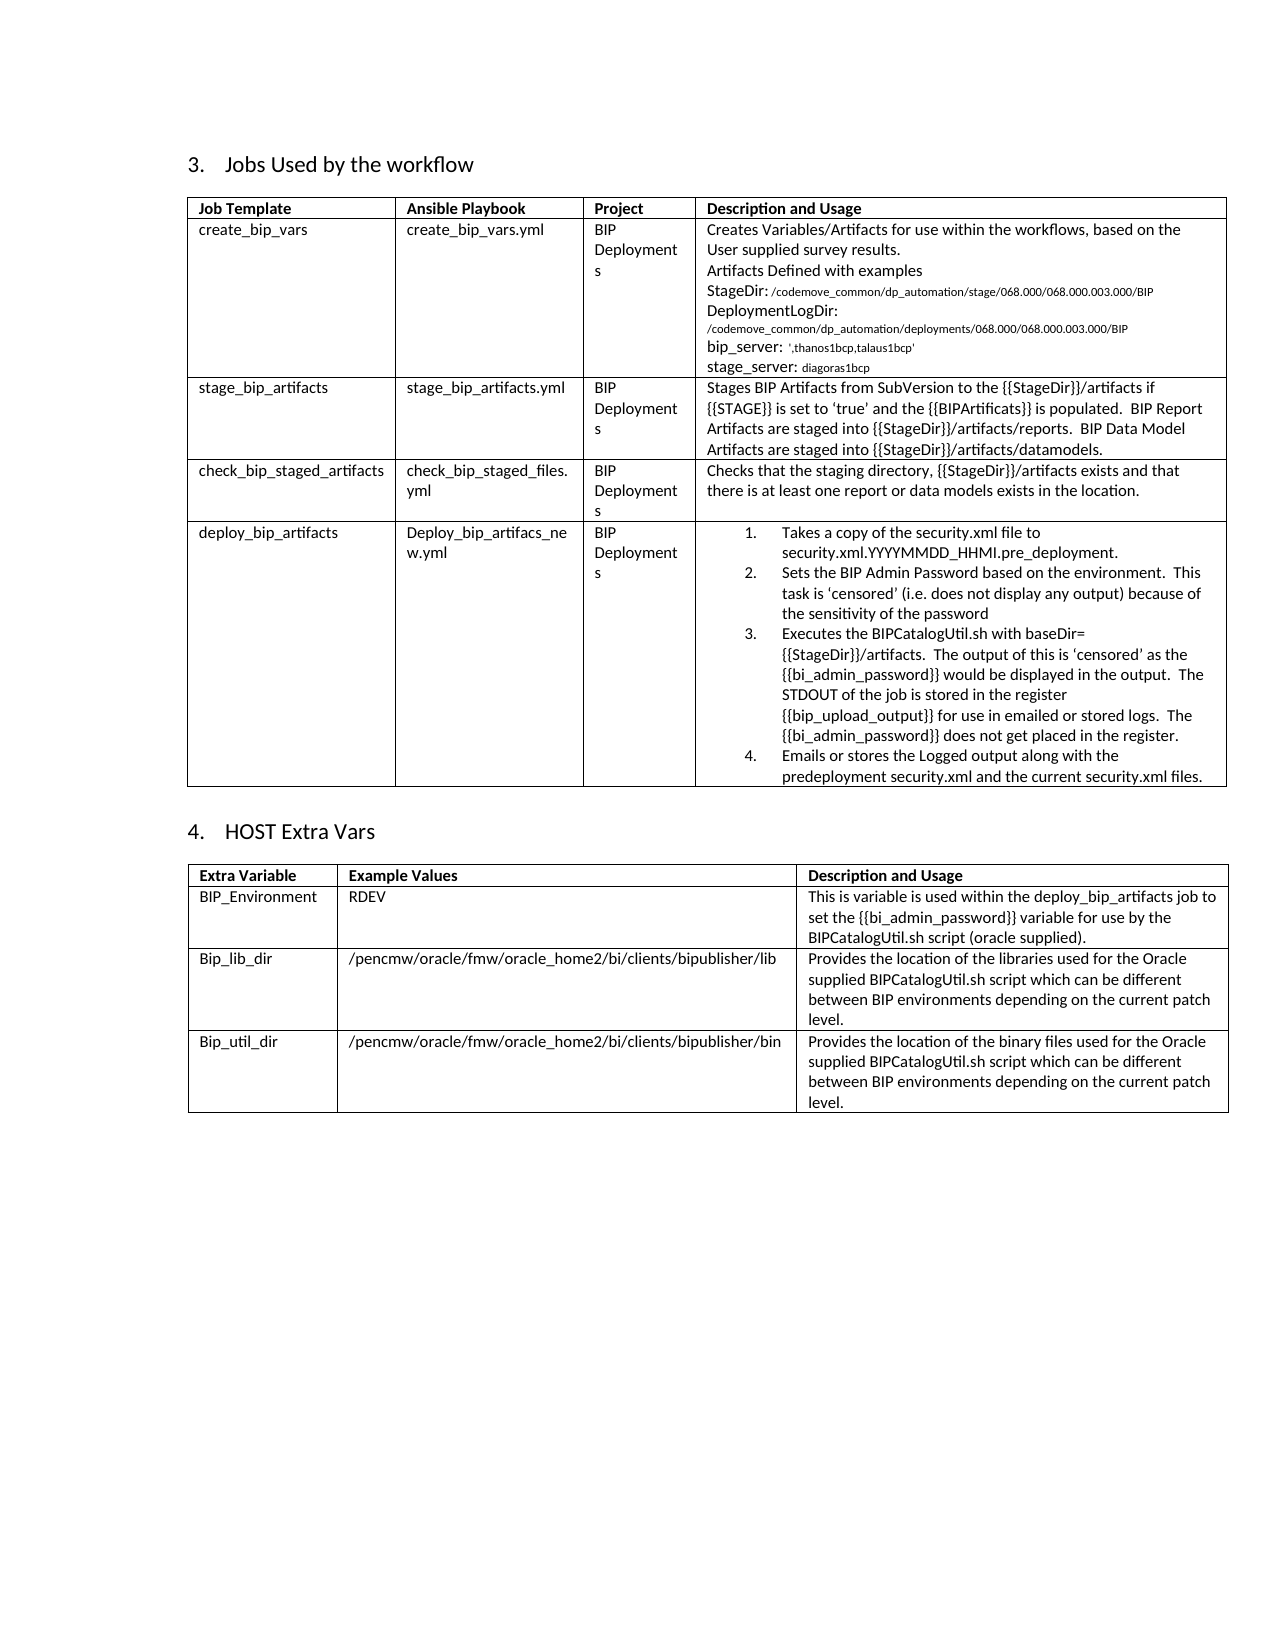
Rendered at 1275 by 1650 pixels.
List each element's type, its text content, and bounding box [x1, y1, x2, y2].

table_cell Takes a copy of the security.xml file to security.xml.YYYYMMDD_HHMI.pre_deployment. Sets the BIP Admin Password based on the environment. This task is ‘censored’ (i.e. does not display any output) because of the sensitivity of the password Executes the BIPCatalogUtil.sh with baseDir= {{StageDir}}/artifacts. The output of this is ‘censored’ as the {{bi_admin_password}} would be displayed in the output. The STDOUT of the job is stored in the register {{bip_upload_output}} for use in emailed or stored logs. The {{bi_admin_password}} does not get placed in the register. Emails or stores the Logged output along with the predeployment security.xml and the current security.xml files. [696, 522, 1226, 786]
list HOST Extra Vars [187, 817, 1125, 845]
table_header Description and Usage [797, 865, 1228, 886]
table_cell BIP Deployments [584, 219, 695, 377]
table_cell create_bip_vars [188, 219, 395, 377]
table_cell check_bip_staged_files.yml [396, 460, 583, 521]
list Jobs Used by the workflow [187, 150, 1125, 178]
table_cell Provides the location of the binary files used for the Oracle supplied BIPCatalogUtil.sh script which can be different between BIP environments depending on the current patch level. [797, 1031, 1228, 1112]
table_cell /pencmw/oracle/fmw/oracle_home2/bi/clients/bipublisher/lib [338, 949, 796, 1030]
table_cell check_bip_staged_artifacts [188, 460, 395, 521]
table_header Ansible Playbook [396, 198, 583, 218]
table_cell Bip_util_dir [189, 1031, 337, 1112]
table_header Description and Usage [696, 198, 1226, 218]
table_cell Deploy_bip_artifacs_new.yml [396, 522, 583, 786]
table_header Extra Variable [189, 865, 337, 886]
table_cell Checks that the staging directory, {{StageDir}}/artifacts exists and that there is at least one report or data models exists in the location. [696, 460, 1226, 521]
table_cell Stages BIP Artifacts from SubVersion to the {{StageDir}}/artifacts if {{STAGE}} is set to ‘true’ and the {{BIPArtificats}} is populated. BIP Report Artifacts are staged into {{StageDir}}/artifacts/reports. BIP Data Model Artifacts are staged into {{StageDir}}/artifacts/datamodels. [696, 378, 1226, 459]
table_cell BIP_Environment [189, 887, 337, 948]
table_cell BIP Deployments [584, 460, 695, 521]
table_cell /pencmw/oracle/fmw/oracle_home2/bi/clients/bipublisher/bin [338, 1031, 796, 1112]
table_header Example Values [338, 865, 796, 886]
table_cell BIP Deployments [584, 378, 695, 459]
table_header Project [584, 198, 695, 218]
table_cell deploy_bip_artifacts [188, 522, 395, 786]
table_cell Bip_lib_dir [189, 949, 337, 1030]
table_cell Creates Variables/Artifacts for use within the workflows, based on the User supplied survey results. Artifacts Defined with examples StageDir: /codemove_common/dp_automation/stage/068.000/068.000.003.000/BIP DeploymentLogDir: /codemove_common/dp_automation/deployments/068.000/068.000.003.000/BIP bip_server: ',thanos1bcp,talaus1bcp' stage_server: diagoras1bcp [696, 219, 1226, 377]
table_header Job Template [188, 198, 395, 218]
table_cell stage_bip_artifacts [188, 378, 395, 459]
table_cell BIP Deployments [584, 522, 695, 786]
table_cell This is variable is used within the deploy_bip_artifacts job to set the {{bi_admin_password}} variable for use by the BIPCatalogUtil.sh script (oracle supplied). [797, 887, 1228, 948]
table_cell stage_bip_artifacts.yml [396, 378, 583, 459]
table_cell Provides the location of the libraries used for the Oracle supplied BIPCatalogUtil.sh script which can be different between BIP environments depending on the current patch level. [797, 949, 1228, 1030]
table_cell create_bip_vars.yml [396, 219, 583, 377]
table_cell RDEV [338, 887, 796, 948]
